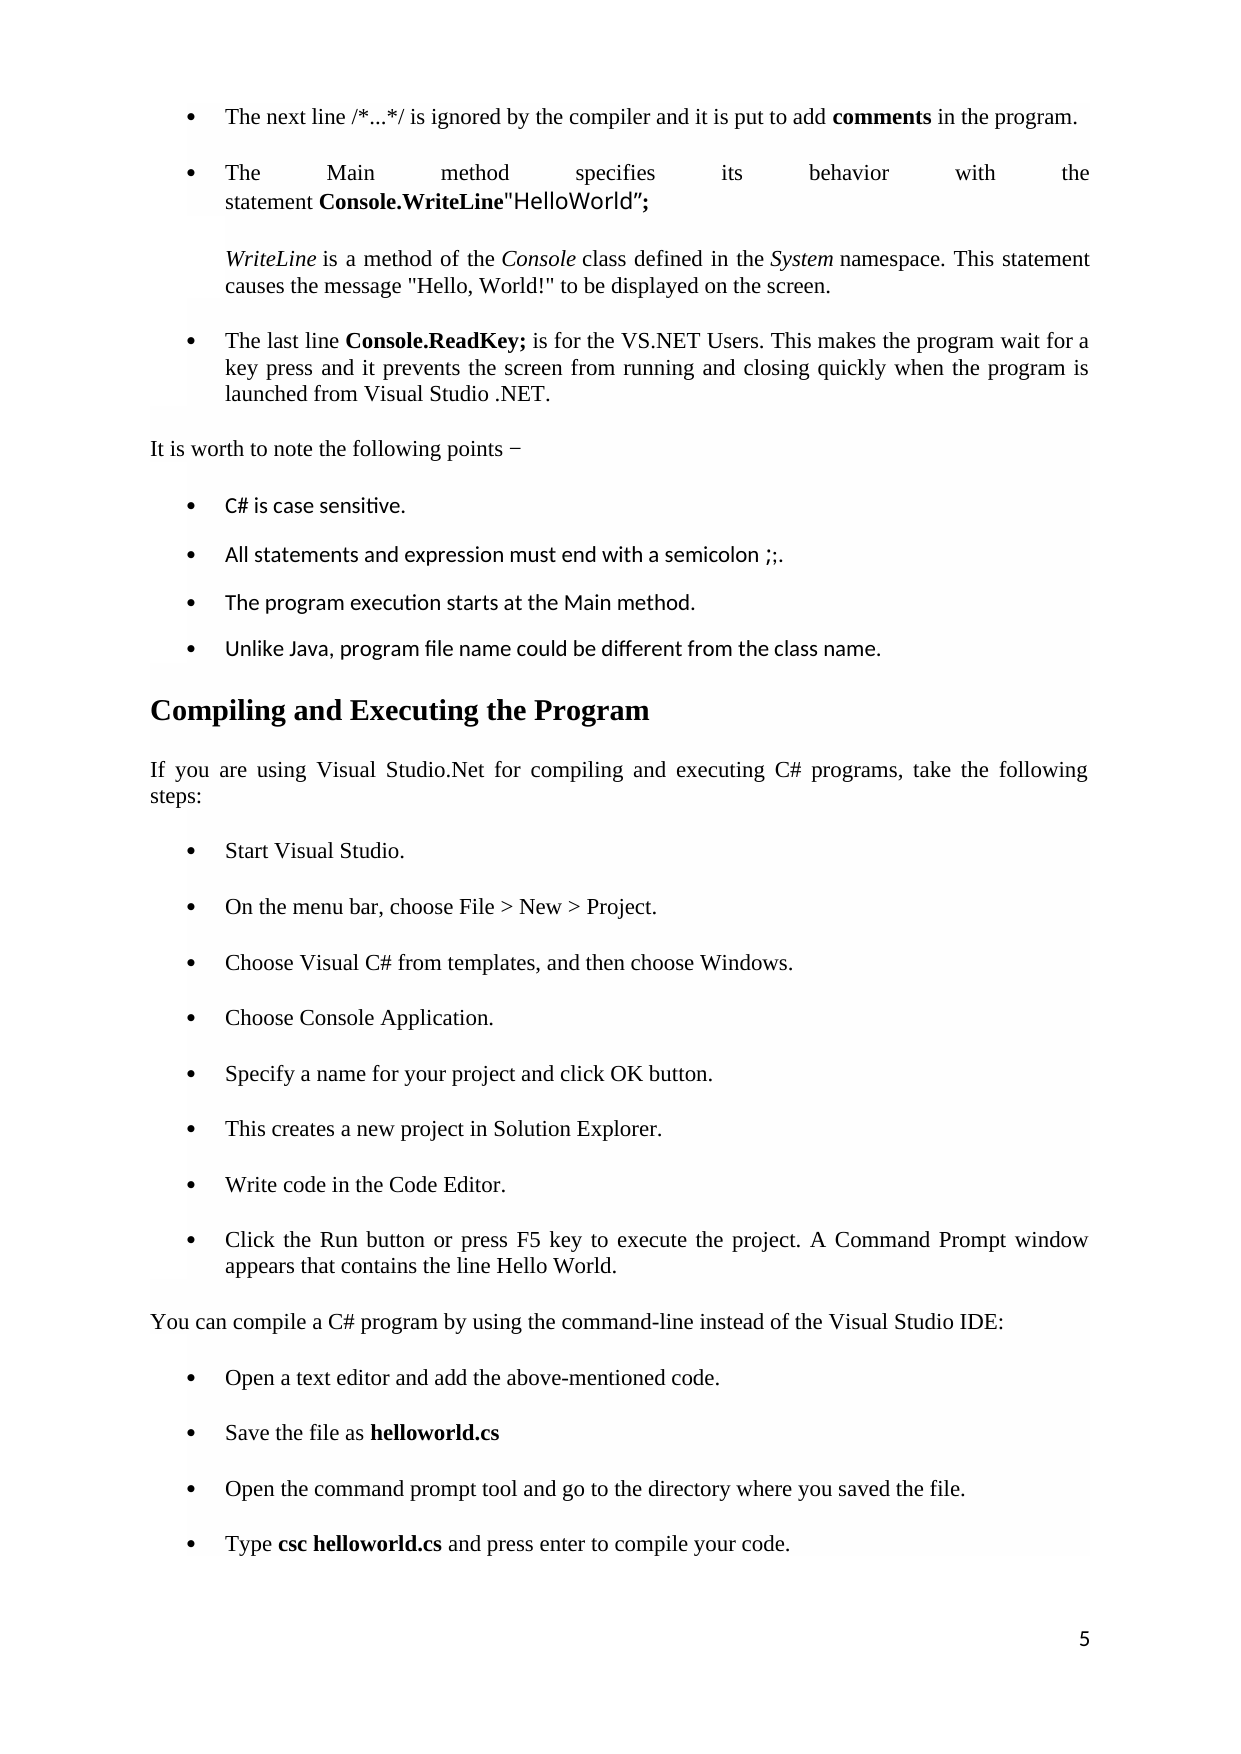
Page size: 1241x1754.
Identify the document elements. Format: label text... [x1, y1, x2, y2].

list Type csc helloworld.cs and press enter to compile your code. [187, 1530, 1090, 1556]
list This creates a new project in Solution Explorer. [187, 1115, 1090, 1141]
list Write code in the Code Editor. [187, 1171, 1090, 1197]
list C# is case sensitive. [187, 491, 1090, 519]
list Open a text editor and add the above-mentioned code. [187, 1363, 1090, 1390]
list The next line /*...*/ is ignored by the compiler and it is put to add comments in the program. [187, 103, 1090, 129]
list The program execution starts at the Main method. [187, 588, 1090, 616]
text WriteLine is a method of the Console class defined in the System namespace. This statement causes the message "Hello, World!" to be displayed on the screen. [225, 245, 1090, 298]
list Click the Run button or press F5 key to execute the project. A Command Prompt window appears that contains the line Hello World. [187, 1226, 1090, 1279]
list Open the command prompt tool and go to the directory where you saved the file. [187, 1474, 1090, 1501]
text If you are using Visual Studio.Net for compiling and executing C# programs, take the following steps: [150, 756, 1090, 808]
list Start Visual Studio. [187, 837, 1090, 864]
list On the menu bar, choose File > New > Project. [187, 893, 1090, 919]
subtitle Compiling and Executing the Program [150, 692, 1090, 726]
list Unlike Java, program file name could be different from the class name. [187, 634, 1090, 663]
text It is worth to note the following points − [150, 436, 1090, 462]
list The last line Console.ReadKey; is for the VS.NET Users. This makes the program wait for a key press and it prevents the screen from running and closing quickly when the program is launched from Visual Studio .NET. [187, 327, 1090, 406]
list Choose Visual C# from templates, and then choose Windows. [187, 948, 1090, 975]
text You can compile a C# program by using the command-line instead of the Visual Studio IDE: [150, 1308, 1090, 1334]
list Save the file as helloworld.cs [187, 1419, 1090, 1445]
list All statements and expression must end with a semicolon ;;. [187, 538, 1090, 569]
list Specify a name for your project and click OK button. [187, 1059, 1090, 1086]
list The Main method specifies its behavior with the statement Console.WriteLine"HelloWorld”; [187, 159, 1090, 216]
list Choose Console Application. [187, 1004, 1090, 1030]
